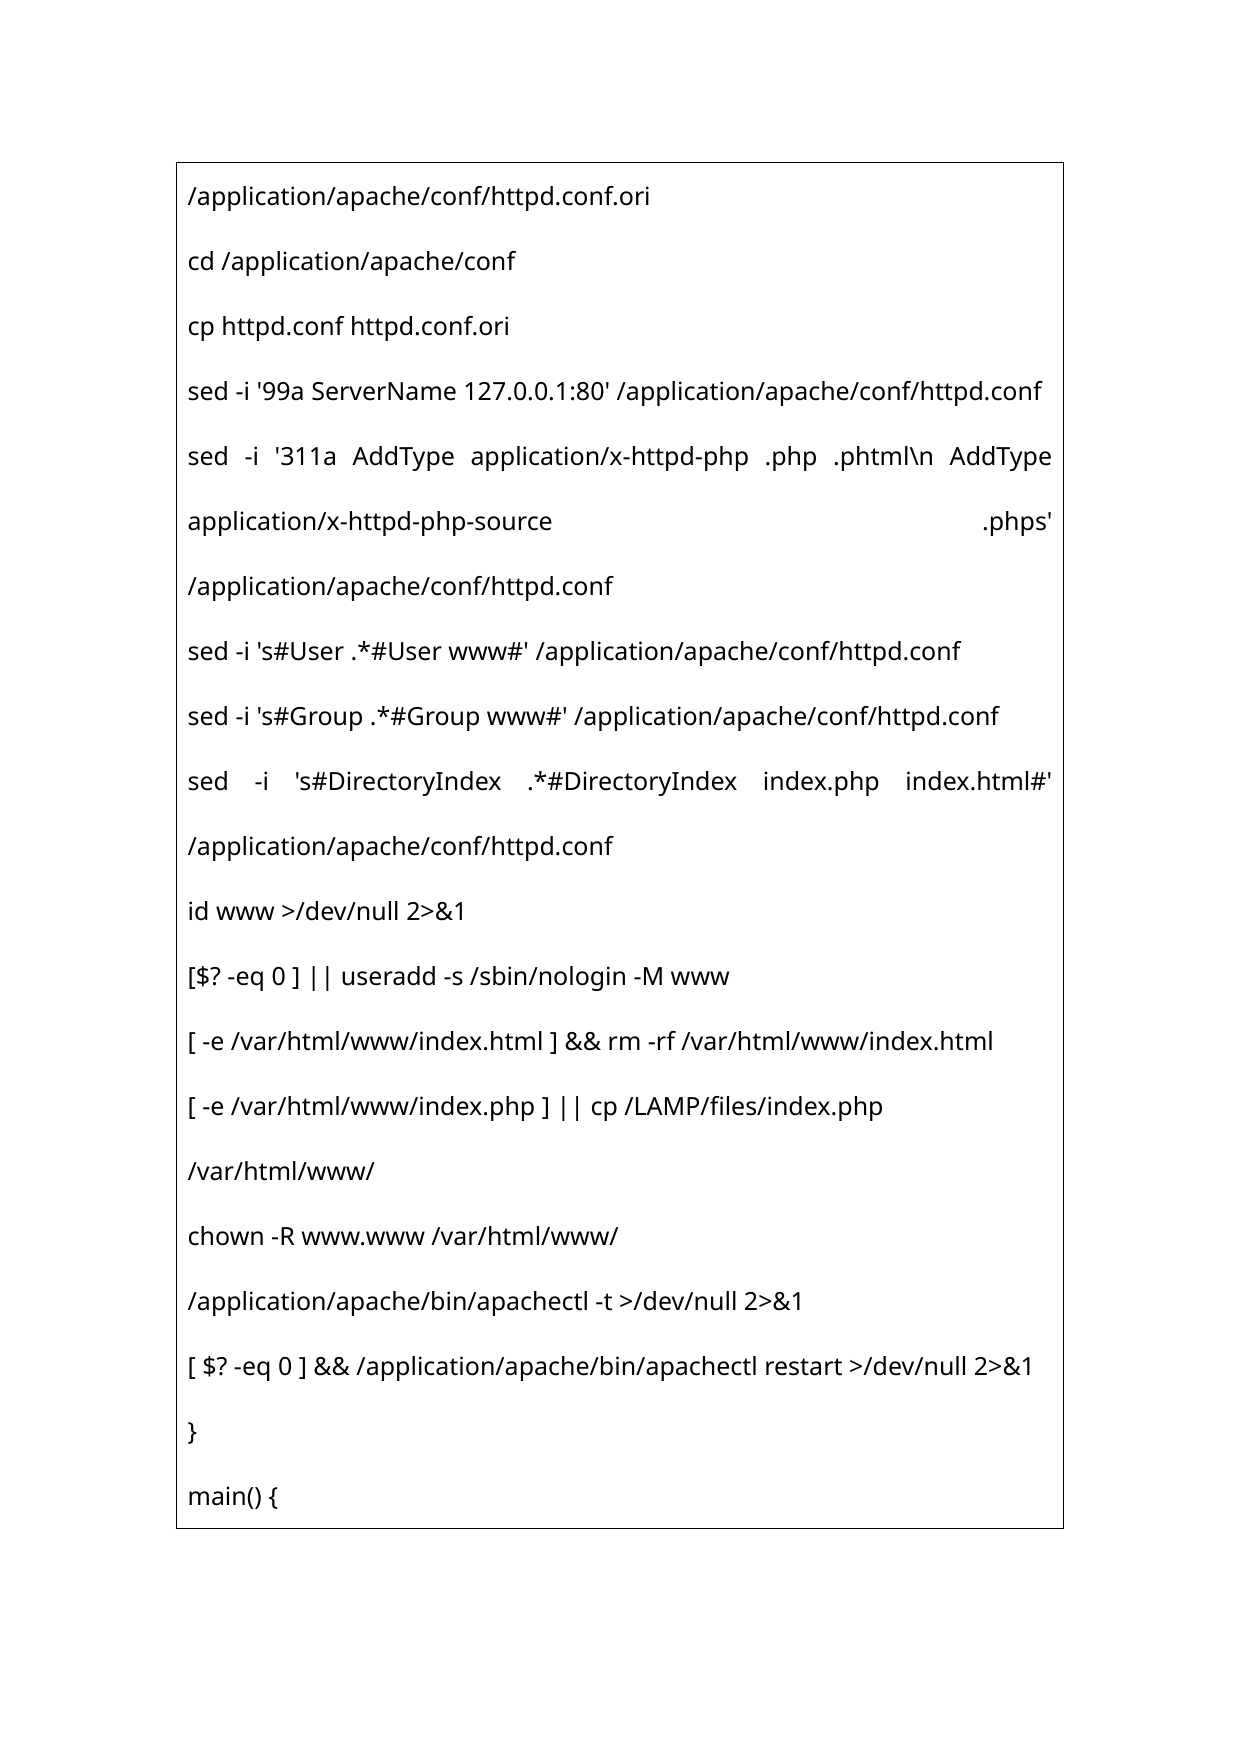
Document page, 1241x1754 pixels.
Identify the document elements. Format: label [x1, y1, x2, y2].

table_header [177, 163, 1063, 1528]
